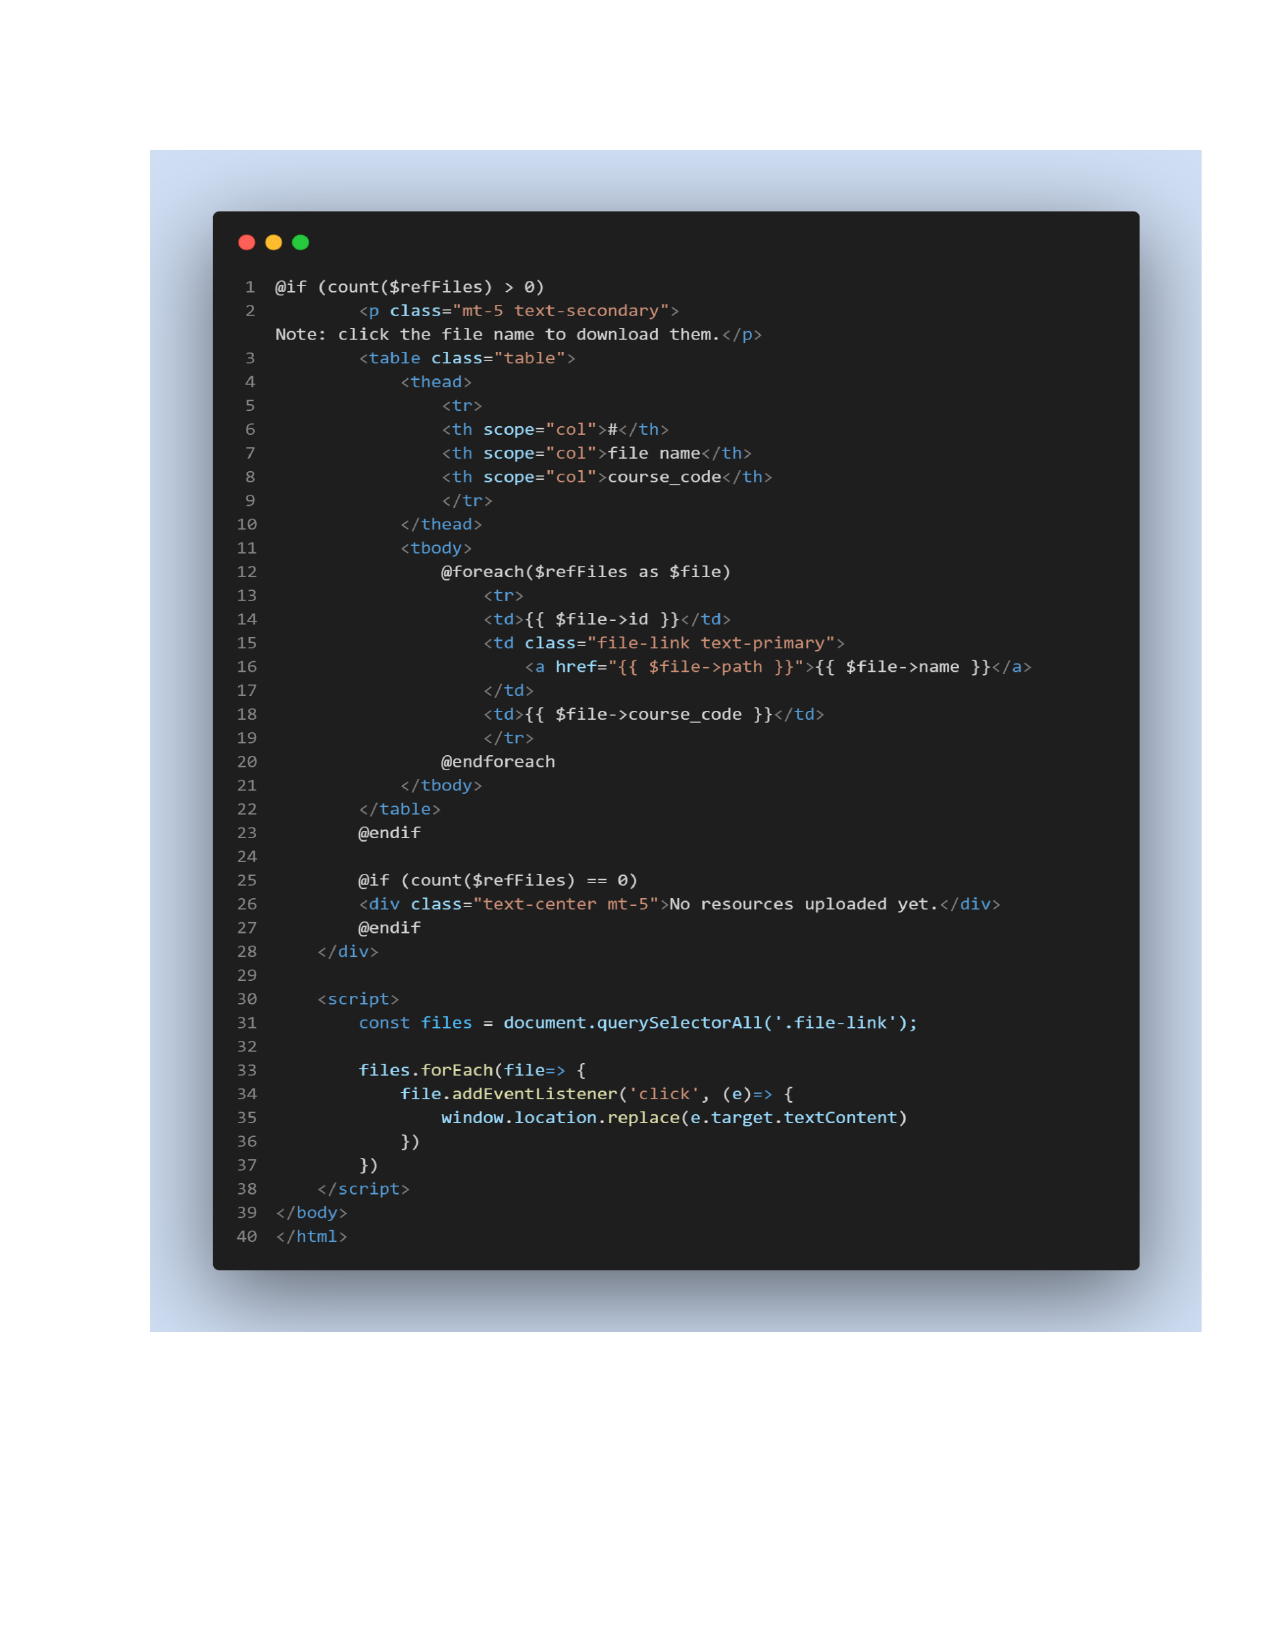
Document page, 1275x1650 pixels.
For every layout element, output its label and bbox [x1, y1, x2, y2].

picture [150, 150, 1202, 1332]
